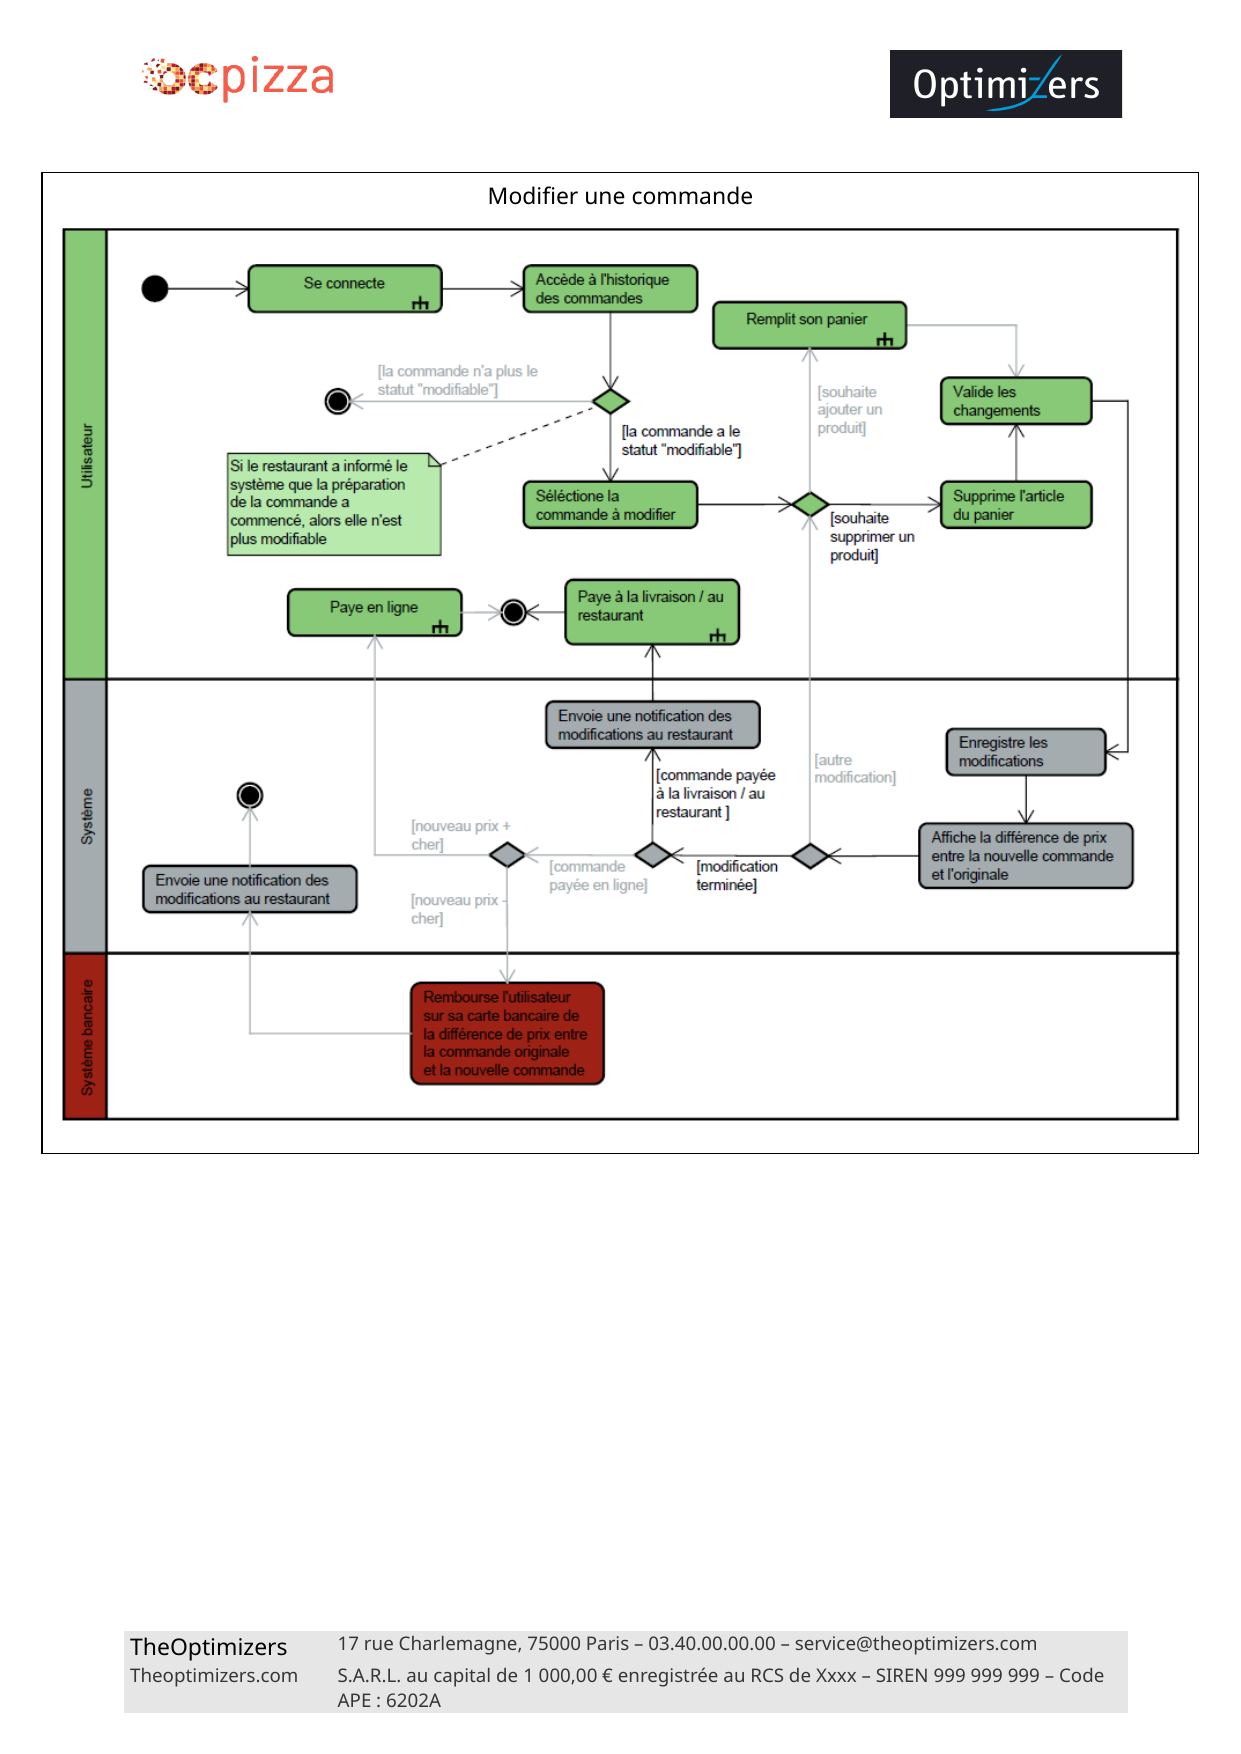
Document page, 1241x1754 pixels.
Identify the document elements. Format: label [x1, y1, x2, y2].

picture [129, 50, 344, 108]
picture [890, 50, 1123, 118]
picture [58, 226, 1183, 1124]
